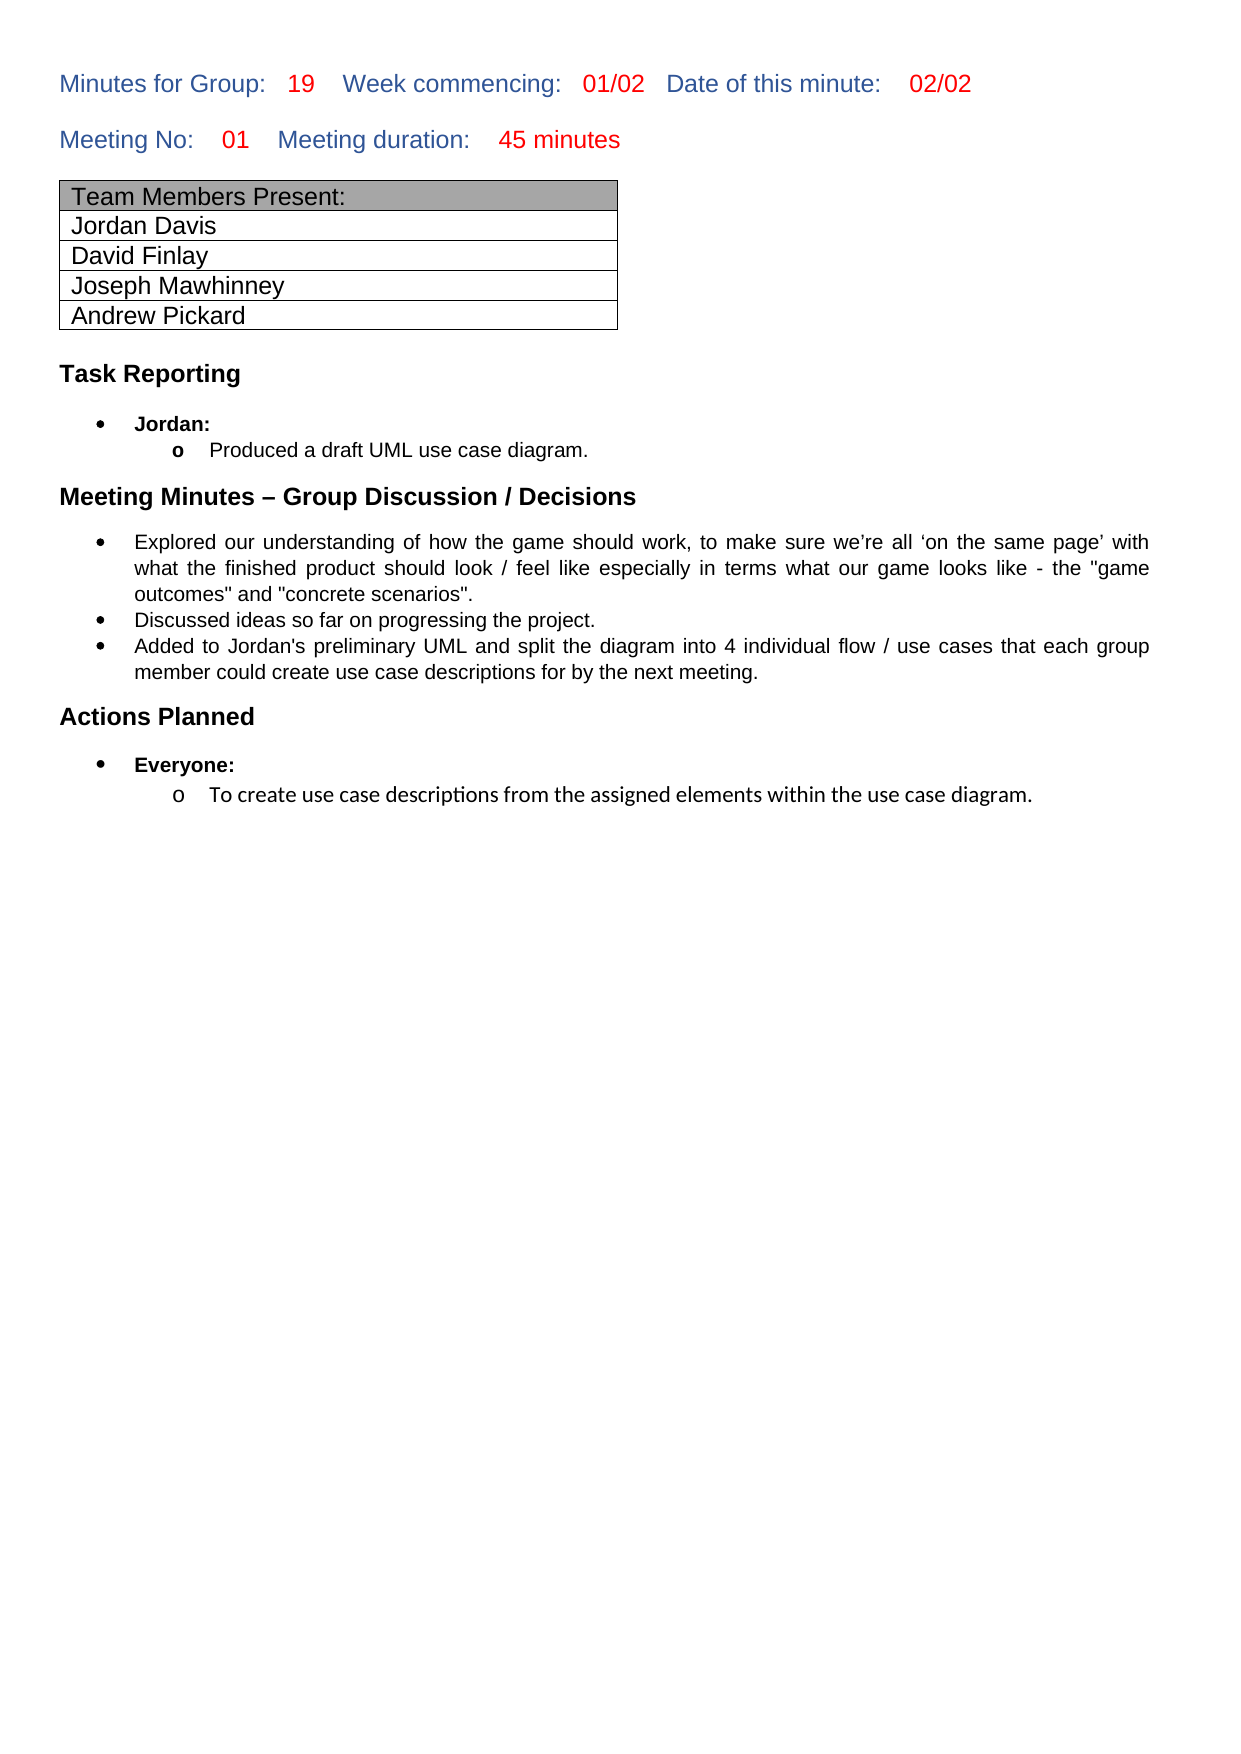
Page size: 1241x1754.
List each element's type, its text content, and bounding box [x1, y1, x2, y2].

list Explored our understanding of how the game should work, to make sure we’re all ‘on the same page’ with what the finished product should look / feel like especially in terms what our game looks like - the "game outcomes" and "concrete scenarios". [97, 530, 1152, 606]
list Discussed ideas so far on progressing the project. [97, 608, 1152, 632]
text Task Reporting [59, 359, 1152, 388]
table_header Team Members Present: [60, 181, 617, 210]
list To create use case descriptions from the assigned elements within the use case diagram. [172, 780, 1152, 809]
subtitle Minutes for Group: 19 Week commencing: 01/02 Date of this minute: 02/02 [59, 69, 1152, 98]
text Meeting Minutes – Group Discussion / Decisions [59, 482, 1152, 511]
table_cell David Finlay [60, 241, 617, 270]
table_cell Joseph Mawhinney [60, 271, 617, 299]
table_cell Andrew Pickard [60, 301, 617, 329]
table_cell Jordan Davis [60, 211, 617, 240]
text Actions Planned [59, 702, 1152, 731]
list Jordan: [97, 412, 1152, 436]
list Added to Jordan's preliminary UML and split the diagram into 4 individual flow / use cases that each group member could create use case descriptions for by the next meeting. [97, 633, 1152, 683]
list Produced a draft UML use case diagram. [172, 438, 1152, 464]
subtitle Meeting No: 01 Meeting duration: 45 minutes [59, 125, 1152, 154]
list Everyone: [97, 750, 1152, 778]
